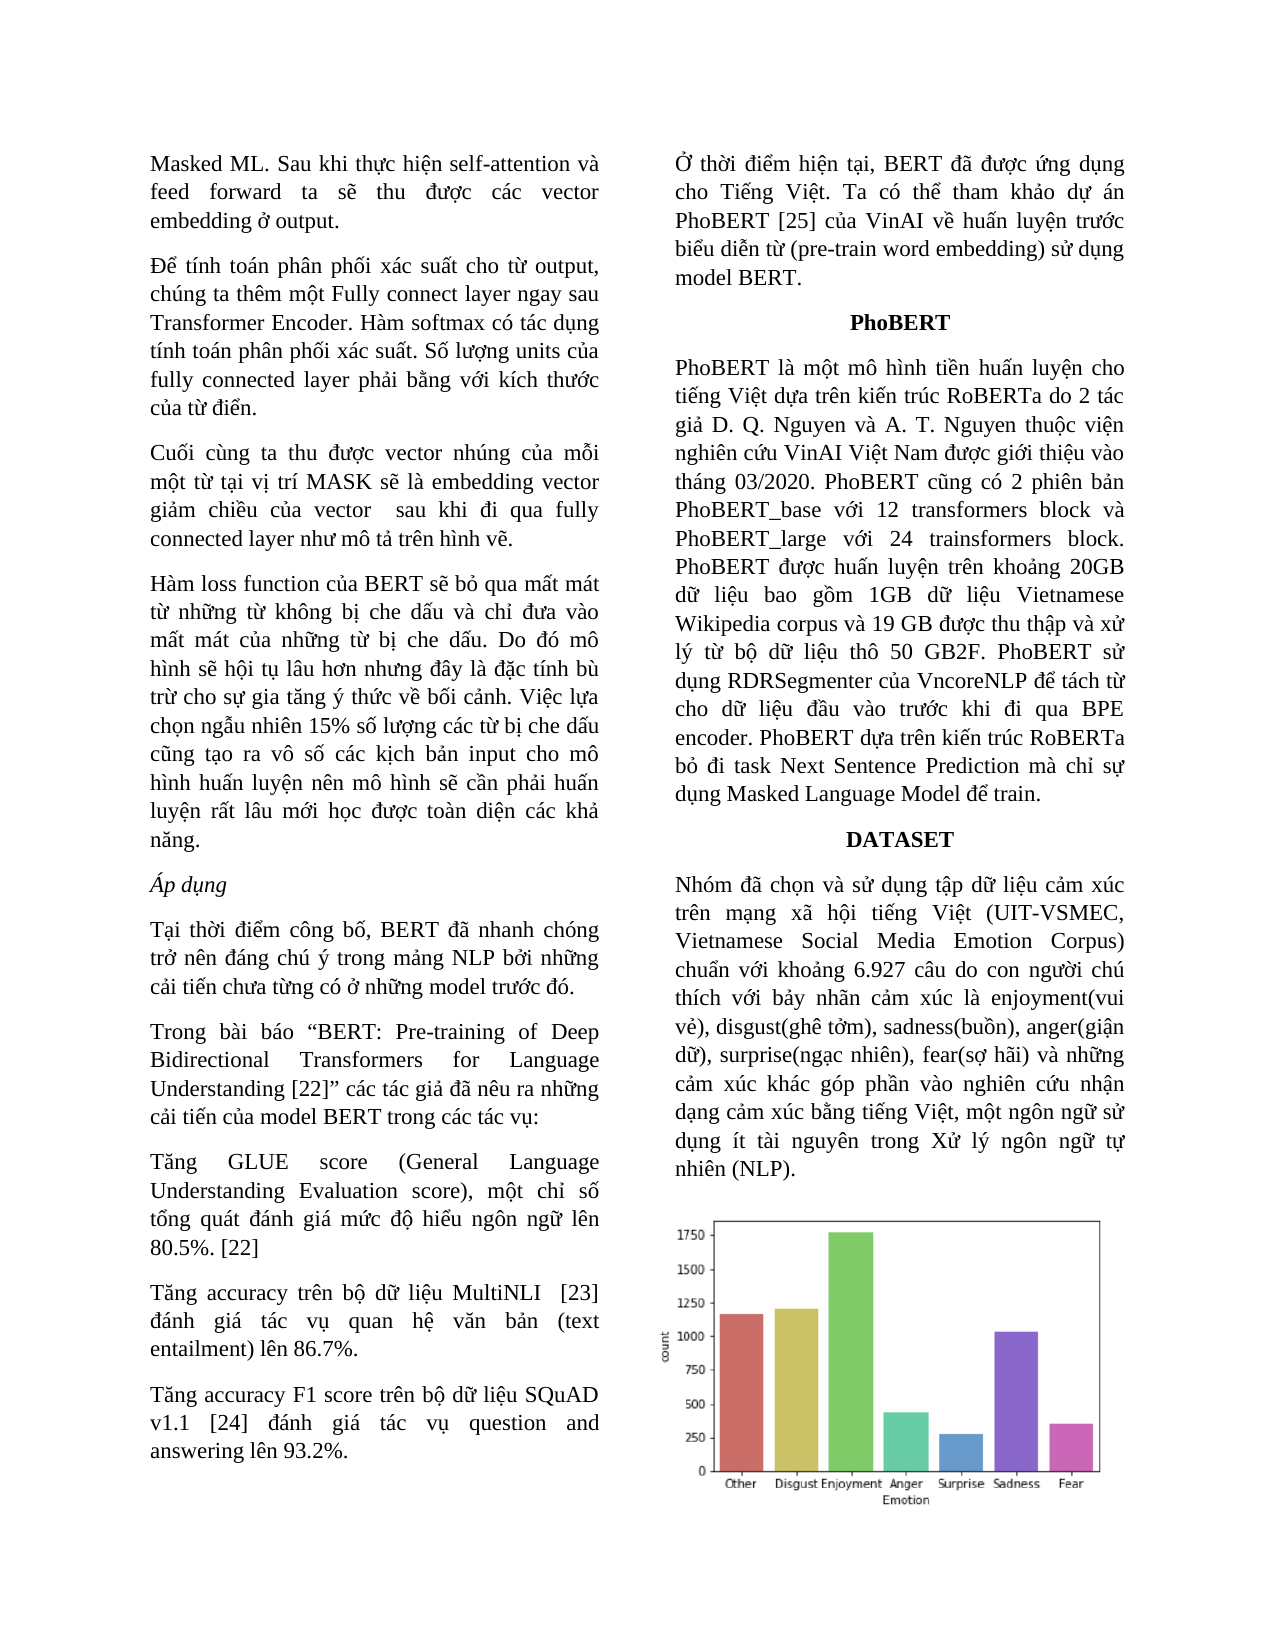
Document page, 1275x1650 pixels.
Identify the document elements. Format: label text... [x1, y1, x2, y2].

text Ở thời điểm hiện tại, BERT đã được ứng dụng cho Tiếng Việt. Ta có thể tham khảo dự án PhoBERT [25] của VinAI về huấn luyện trước biểu diễn từ (pre-train word embedding) sử dụng model BERT. [675, 150, 1125, 290]
text Trong bài báo “BERT: Pre-training of Deep Bidirectional Transformers for Language Understanding [22]” các tác giả đã nêu ra những cải tiến của model BERT trong các tác vụ: [150, 1018, 600, 1129]
text Tăng accuracy trên bộ dữ liệu MultiNLI [23] đánh giá tác vụ quan hệ văn bản (text entailment) lên 86.7%. [150, 1279, 600, 1362]
text Áp dụng [150, 871, 600, 897]
text Nhóm đã chọn và sử dụng tập dữ liệu cảm xúc trên mạng xã hội tiếng Việt (UIT-VSMEC, Vietnamese Social Media Emotion Corpus) chuẩn với khoảng 6.927 câu do con người chú thích với bảy nhãn cảm xúc là enjoyment(vui vẻ), disgust(ghê tởm), sadness(buồn), anger(giận dữ), surprise(ngạc nhiên), fear(sợ hãi) và những cảm xúc khác góp phần vào nghiên cứu nhận dạng cảm xúc bằng tiếng Việt, một ngôn ngữ sử dụng ít tài nguyên trong Xử lý ngôn ngữ tự nhiên (NLP). [675, 871, 1125, 1181]
text Cuối cùng ta thu được vector nhúng của mỗi một từ tại vị trí MASK sẽ là embedding vector giảm chiều của vector sau khi đi qua fully connected layer như mô tả trên hình vẽ. [150, 439, 600, 551]
text DATASET [675, 826, 1125, 852]
picture [652, 1182, 1147, 1511]
text PhoBERT là một mô hình tiền huấn luyện cho tiếng Việt dựa trên kiến trúc RoBERTa do 2 tác giả D. Q. Nguyen và A. T. Nguyen thuộc viện nghiên cứu VinAI Việt Nam được giới thiệu vào tháng 03/2020. PhoBERT cũng có 2 phiên bản PhoBERT_base với 12 transformers block và PhoBERT_large với 24 trainsformers block. PhoBERT được huấn luyện trên khoảng 20GB dữ liệu bao gồm 1GB dữ liệu Vietnamese Wikipedia corpus và 19 GB được thu thập và xử lý từ bộ dữ liệu thô 50 GB2F. PhoBERT sử dụng RDRSegmenter của VncoreNLP để tách từ cho dữ liệu đầu vào trước khi đi qua BPE encoder. PhoBERT dựa trên kiến trúc RoBERTa bỏ đi task Next Sentence Prediction mà chỉ sự dụng Masked Language Model để train. [675, 354, 1125, 807]
text Hàm loss function của BERT sẽ bỏ qua mất mát từ những từ không bị che dấu và chỉ đưa vào mất mát của những từ bị che dấu. Do đó mô hình sẽ hội tụ lâu hơn nhưng đây là đặc tính bù trừ cho sự gia tăng ý thức về bối cảnh. Việc lựa chọn ngẫu nhiên 15% số lượng các từ bị che dấu cũng tạo ra vô số các kịch bản input cho mô hình huấn luyện nên mô hình sẽ cần phải huấn luyện rất lâu mới học được toàn diện các khả năng. [150, 570, 600, 852]
text Để tính toán phân phối xác suất cho từ output, chúng ta thêm một Fully connect layer ngay sau Transformer Encoder. Hàm softmax có tác dụng tính toán phân phối xác suất. Số lượng units của fully connected layer phải bằng với kích thước của từ điển. [150, 252, 600, 421]
text Tại thời điểm công bố, BERT đã nhanh chóng trở nên đáng chú ý trong mảng NLP bởi những cải tiến chưa từng có ở những model trước đó. [150, 916, 600, 999]
text Tăng GLUE score (General Language Understanding Evaluation score), một chỉ số tổng quát đánh giá mức độ hiểu ngôn ngữ lên 80.5%. [22] [150, 1148, 600, 1260]
text PhoBERT [675, 309, 1125, 335]
text Tăng accuracy F1 score trên bộ dữ liệu SQuAD v1.1 [24] đánh giá tác vụ question and answering lên 93.2%. [150, 1381, 600, 1464]
